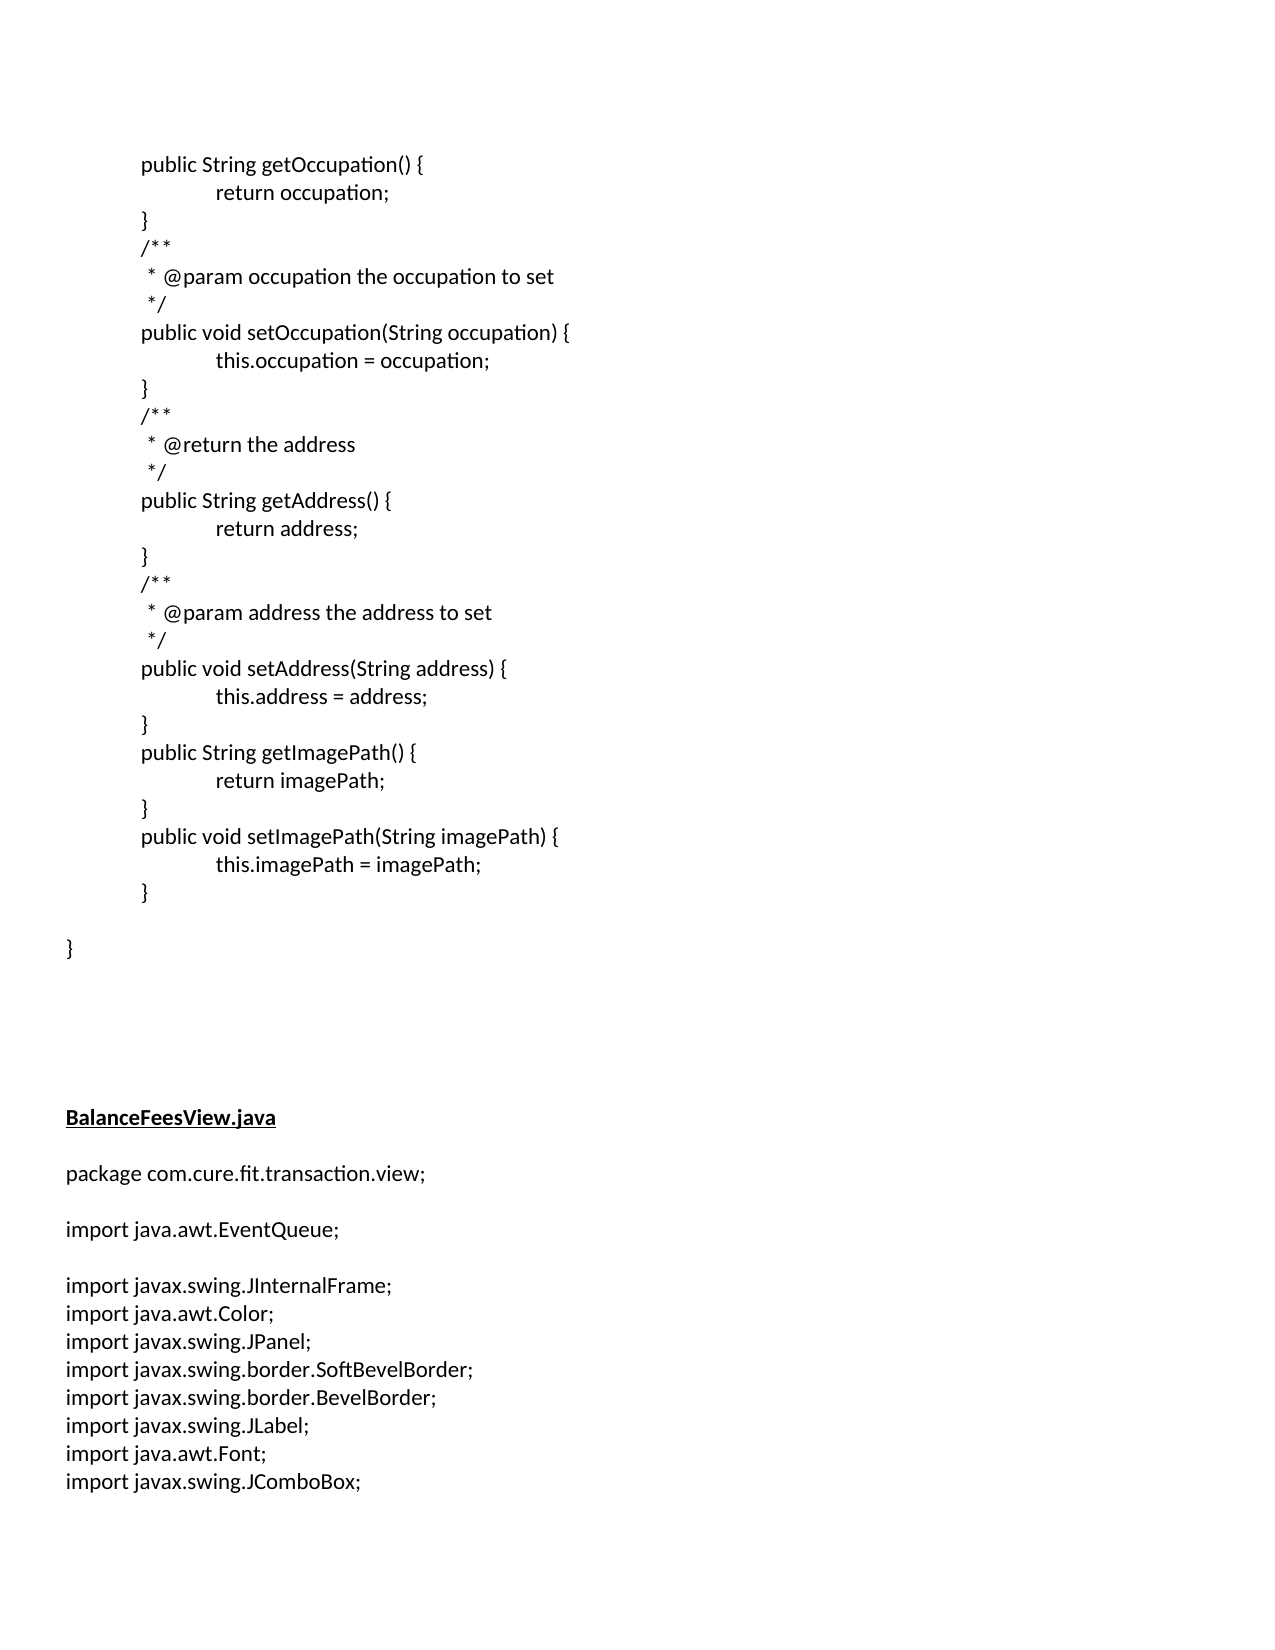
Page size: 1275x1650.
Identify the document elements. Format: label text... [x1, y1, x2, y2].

text package com.cure.fit.transaction.view; [66, 1159, 1228, 1187]
text } [66, 934, 1228, 963]
text */ [66, 458, 1228, 486]
text } [66, 878, 1228, 907]
text public String getOccupation() { [66, 150, 1228, 178]
text import javax.swing.border.BevelBorder; [66, 1383, 1228, 1411]
text /** [66, 234, 1228, 262]
text return address; [66, 514, 1228, 542]
text /** [66, 570, 1228, 598]
text BalanceFeesView.java [66, 1103, 1228, 1131]
text } [66, 710, 1228, 738]
text } [66, 374, 1228, 402]
text */ [66, 626, 1228, 654]
text public String getImagePath() { [66, 738, 1228, 766]
text this.occupation = occupation; [66, 346, 1228, 374]
text import javax.swing.border.SoftBevelBorder; [66, 1355, 1228, 1383]
text } [66, 542, 1228, 570]
text /** [66, 402, 1228, 430]
text import javax.swing.JPanel; [66, 1327, 1228, 1355]
text * @return the address [66, 430, 1228, 458]
text * @param address the address to set [66, 598, 1228, 626]
text return occupation; [66, 178, 1228, 206]
text * @param occupation the occupation to set [66, 262, 1228, 290]
text public void setOccupation(String occupation) { [66, 318, 1228, 346]
text return imagePath; [66, 766, 1228, 794]
text import java.awt.EventQueue; [66, 1215, 1228, 1243]
text public void setImagePath(String imagePath) { [66, 822, 1228, 851]
text import javax.swing.JComboBox; [66, 1467, 1228, 1495]
text */ [66, 290, 1228, 318]
text import java.awt.Color; [66, 1299, 1228, 1327]
text this.address = address; [66, 682, 1228, 710]
text import javax.swing.JInternalFrame; [66, 1271, 1228, 1299]
text public void setAddress(String address) { [66, 654, 1228, 682]
text public String getAddress() { [66, 486, 1228, 514]
text import java.awt.Font; [66, 1439, 1228, 1467]
text } [66, 206, 1228, 234]
text import javax.swing.JLabel; [66, 1411, 1228, 1439]
text } [66, 794, 1228, 822]
text this.imagePath = imagePath; [66, 851, 1228, 878]
